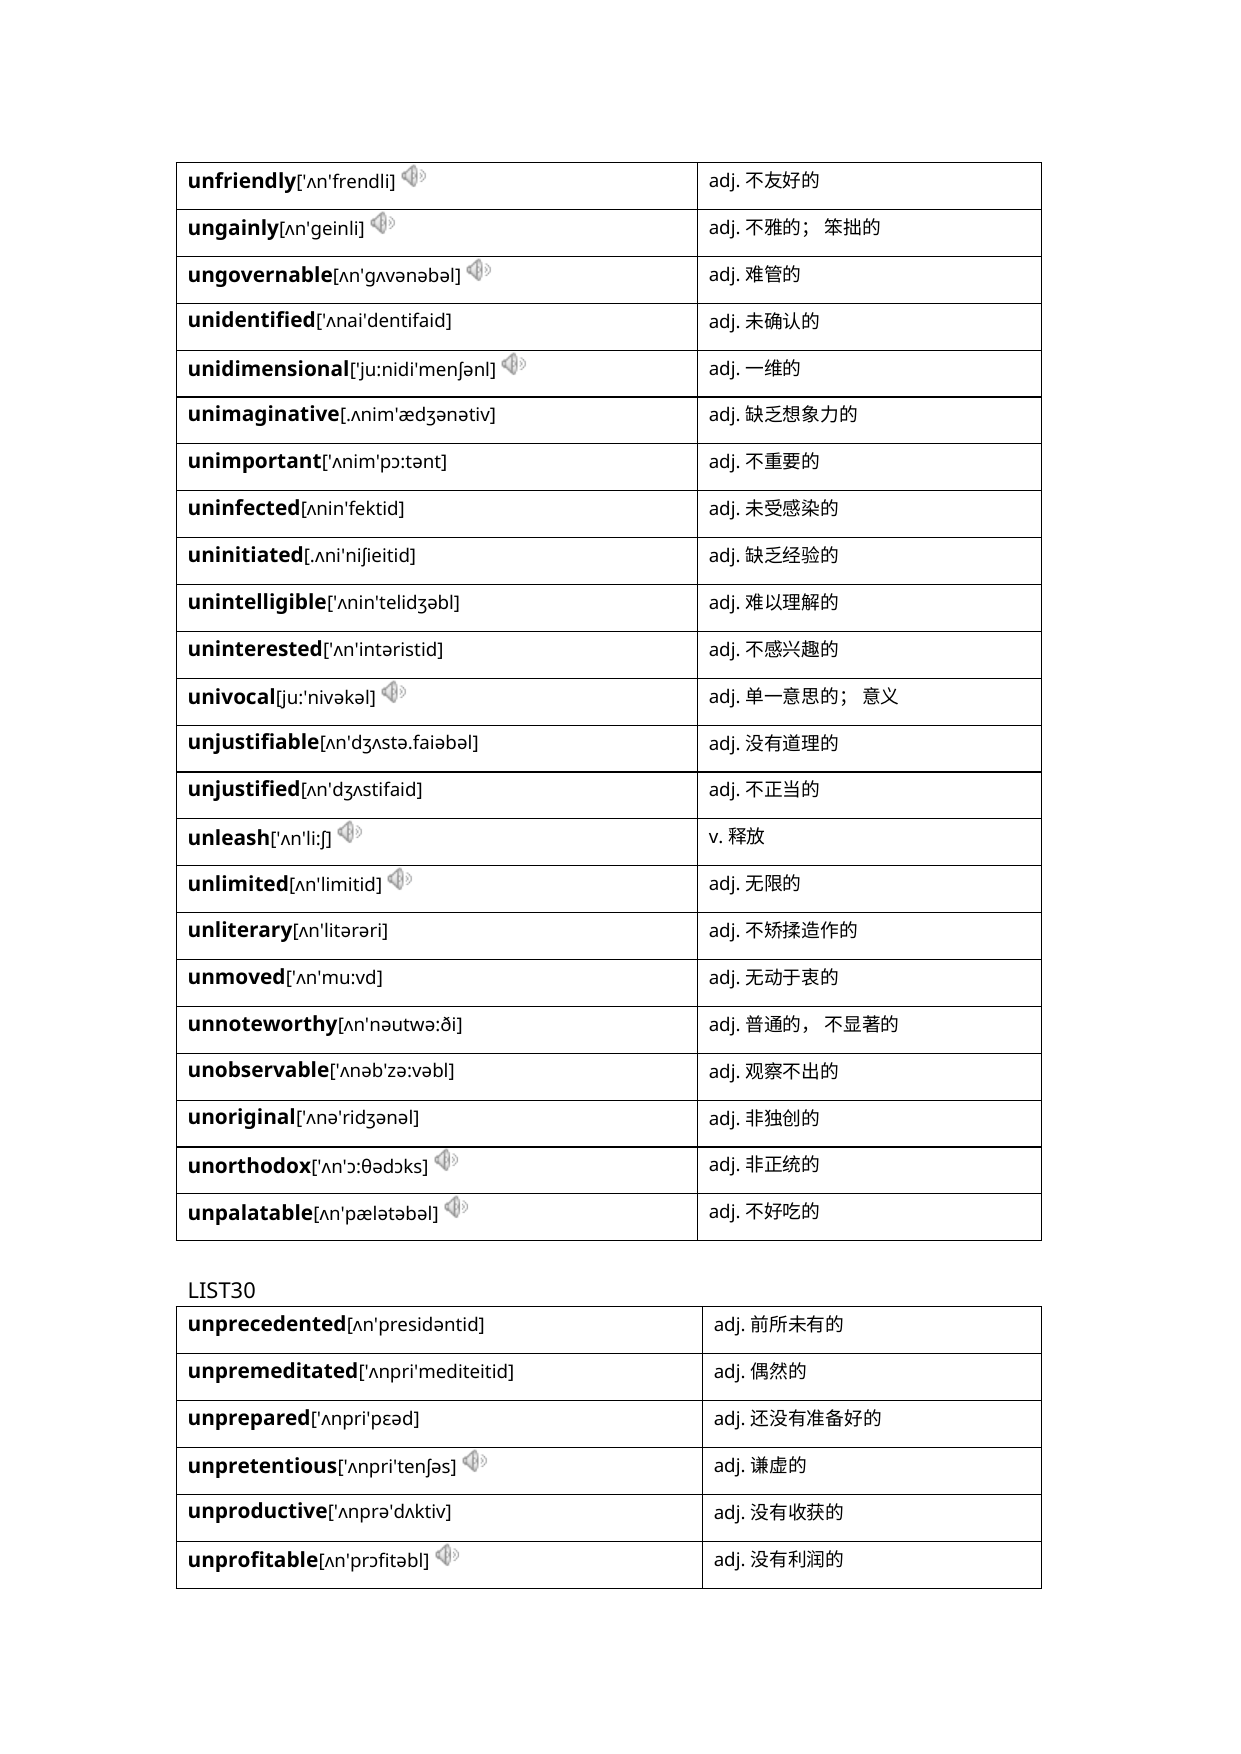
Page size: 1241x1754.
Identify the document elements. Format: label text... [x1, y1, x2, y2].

picture [443, 1195, 470, 1220]
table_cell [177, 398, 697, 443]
picture [433, 1148, 460, 1173]
picture [386, 866, 414, 892]
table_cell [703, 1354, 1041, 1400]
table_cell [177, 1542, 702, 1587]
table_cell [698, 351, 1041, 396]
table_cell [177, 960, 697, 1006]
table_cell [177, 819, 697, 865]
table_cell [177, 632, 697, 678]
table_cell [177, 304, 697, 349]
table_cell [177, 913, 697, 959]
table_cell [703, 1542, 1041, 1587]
picture [369, 210, 397, 236]
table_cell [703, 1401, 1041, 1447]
picture [461, 1448, 488, 1474]
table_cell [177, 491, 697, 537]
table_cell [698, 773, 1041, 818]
text LIST30 [187, 1274, 1053, 1306]
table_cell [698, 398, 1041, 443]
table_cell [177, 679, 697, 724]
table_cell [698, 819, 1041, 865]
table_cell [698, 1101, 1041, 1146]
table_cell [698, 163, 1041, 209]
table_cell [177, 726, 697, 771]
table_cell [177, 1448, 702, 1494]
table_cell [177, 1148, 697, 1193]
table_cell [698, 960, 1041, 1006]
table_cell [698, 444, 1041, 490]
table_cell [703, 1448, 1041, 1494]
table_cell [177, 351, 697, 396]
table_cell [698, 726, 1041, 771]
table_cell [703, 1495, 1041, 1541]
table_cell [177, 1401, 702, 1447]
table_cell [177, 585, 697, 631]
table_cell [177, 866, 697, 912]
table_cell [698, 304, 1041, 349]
picture [434, 1542, 461, 1568]
picture [465, 257, 493, 283]
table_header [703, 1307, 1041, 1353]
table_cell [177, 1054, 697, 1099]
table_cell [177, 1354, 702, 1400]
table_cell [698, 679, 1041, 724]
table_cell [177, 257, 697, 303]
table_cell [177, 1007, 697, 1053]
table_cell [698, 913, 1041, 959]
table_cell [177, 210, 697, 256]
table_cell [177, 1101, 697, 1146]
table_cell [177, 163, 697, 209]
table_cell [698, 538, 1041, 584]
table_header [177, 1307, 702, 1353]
picture [336, 820, 364, 845]
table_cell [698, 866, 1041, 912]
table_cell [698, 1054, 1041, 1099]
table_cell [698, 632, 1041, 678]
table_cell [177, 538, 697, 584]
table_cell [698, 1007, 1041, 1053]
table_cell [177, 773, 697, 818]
picture [501, 351, 528, 377]
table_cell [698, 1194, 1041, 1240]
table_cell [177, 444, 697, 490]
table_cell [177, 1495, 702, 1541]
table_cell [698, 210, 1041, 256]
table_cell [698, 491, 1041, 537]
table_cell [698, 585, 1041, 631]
picture [400, 163, 428, 189]
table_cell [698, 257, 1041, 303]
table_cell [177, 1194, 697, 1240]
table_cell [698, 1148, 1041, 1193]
picture [380, 679, 408, 705]
